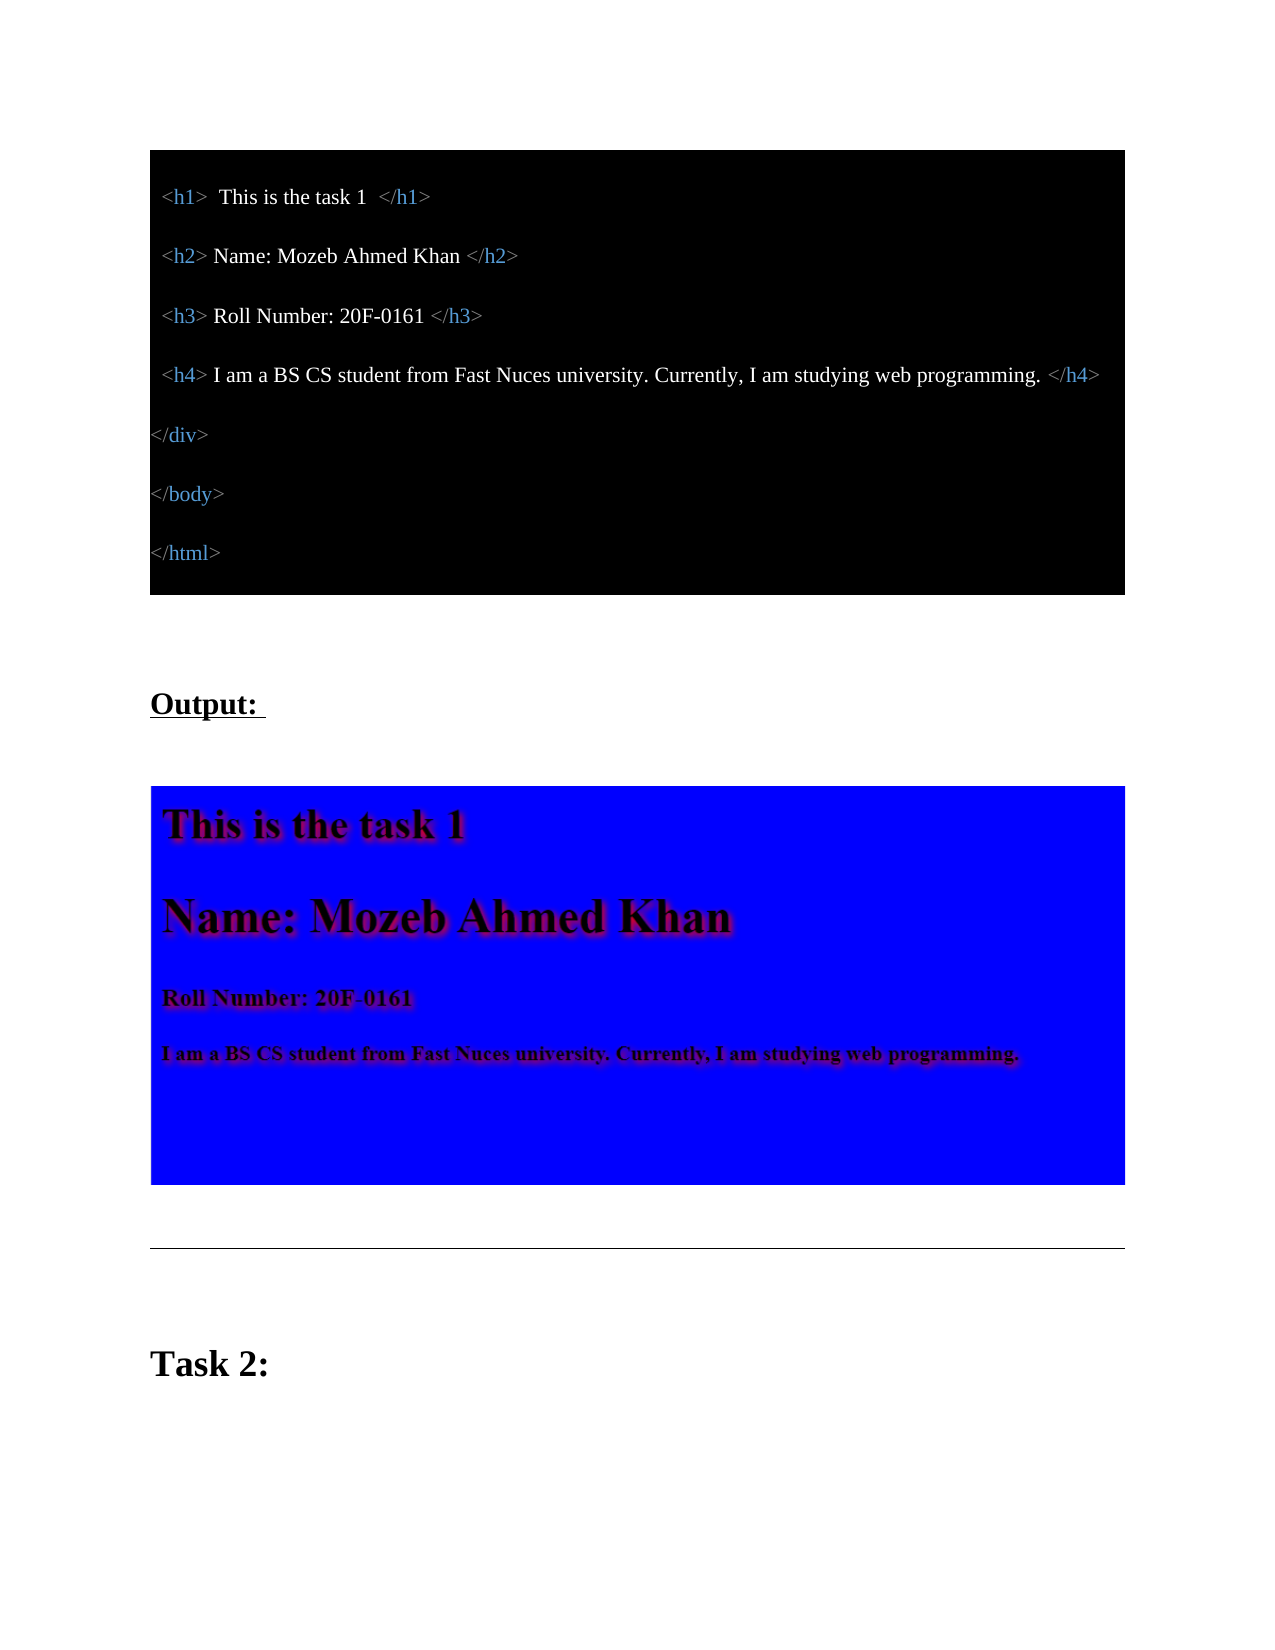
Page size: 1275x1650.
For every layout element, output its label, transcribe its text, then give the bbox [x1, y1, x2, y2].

text </body> [150, 477, 1125, 506]
text <h2> Name: Mozeb Ahmed Khan </h2> [150, 239, 1125, 269]
text <h4> I am a BS CS student from Fast Nuces university. Currently, I am studying web programming. </h4> [150, 358, 1125, 387]
text </html> [150, 536, 1125, 566]
text Task 2: [150, 1342, 1125, 1385]
text <h1> This is the task 1 </h1> [150, 180, 1125, 209]
picture [150, 786, 1125, 1185]
text <h3> Roll Number: 20F-0161 </h3> [150, 298, 1125, 328]
text </div> [150, 417, 1125, 447]
text Output: [150, 686, 1125, 721]
